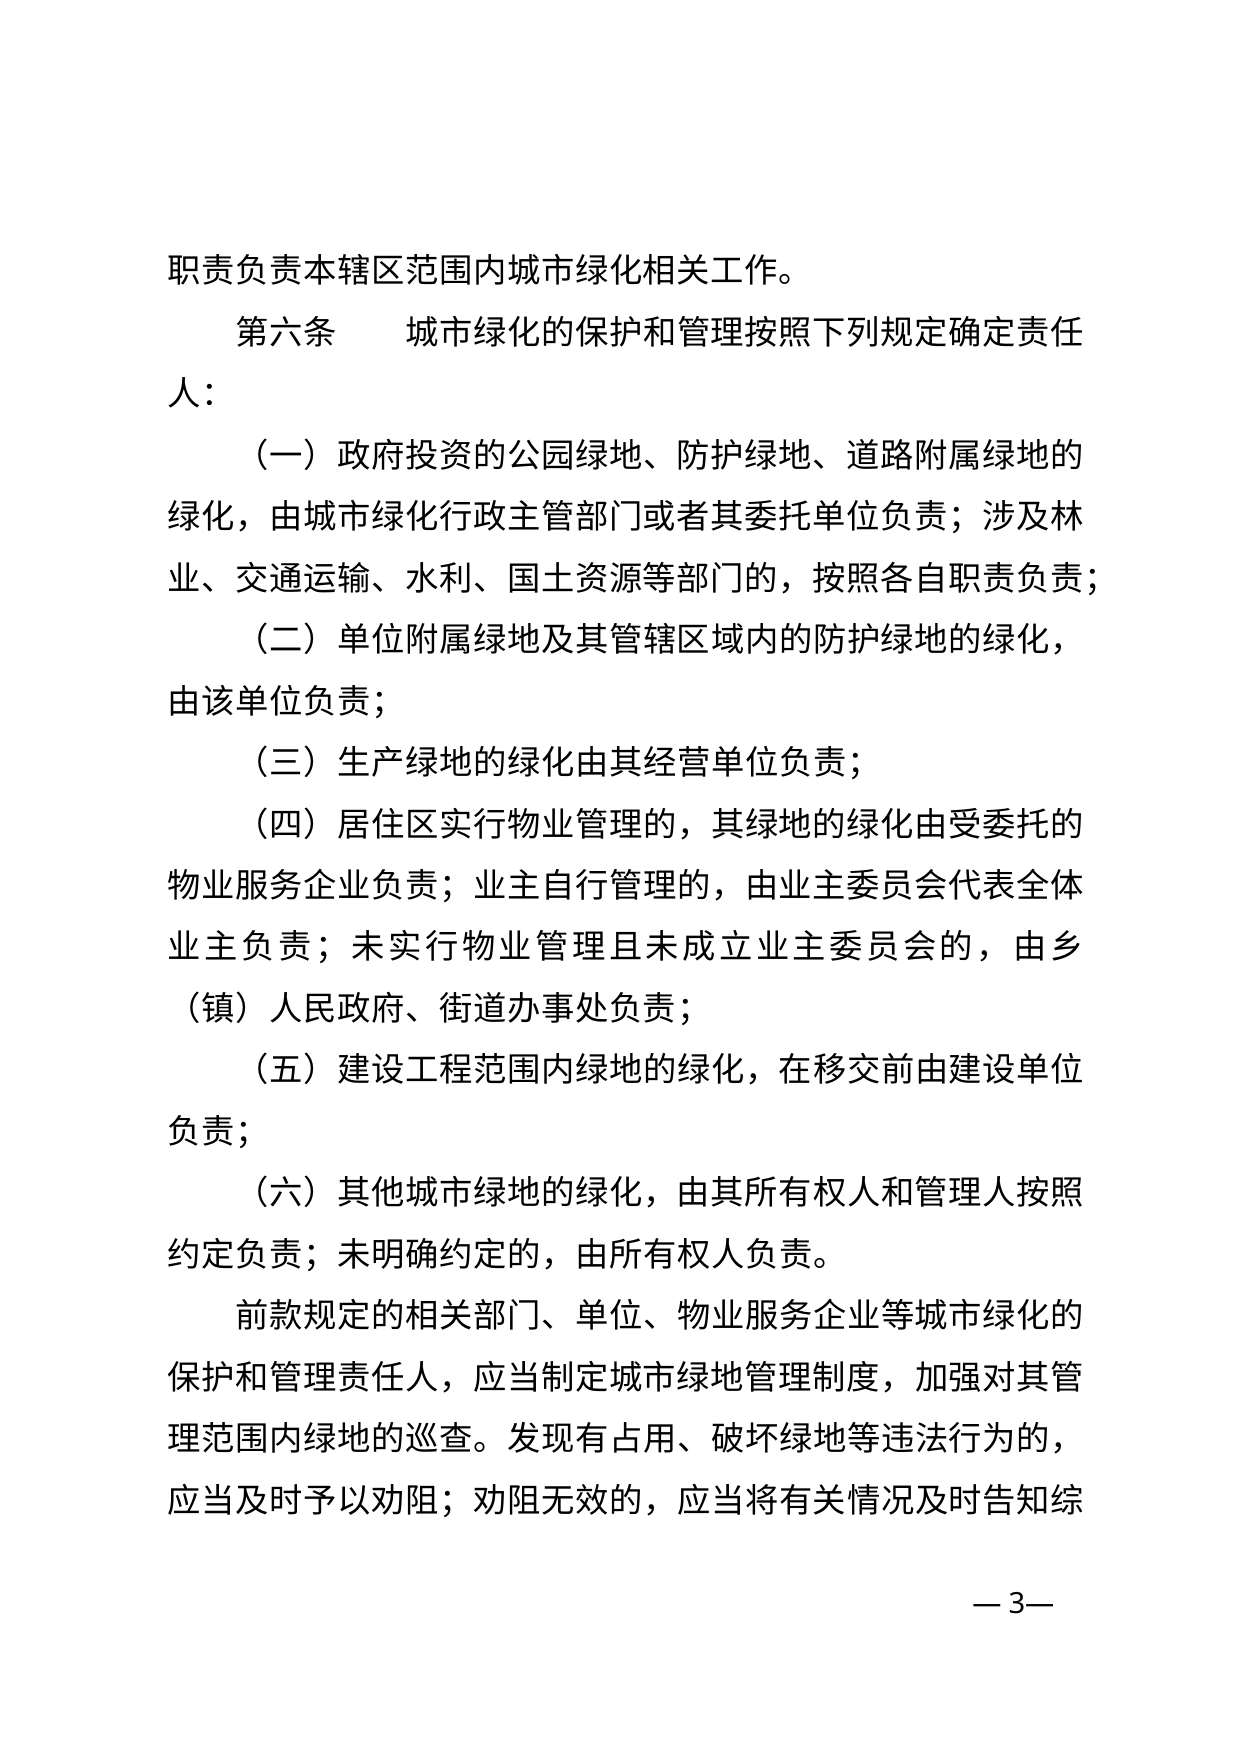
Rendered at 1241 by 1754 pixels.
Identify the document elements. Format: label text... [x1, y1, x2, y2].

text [168, 1282, 1084, 1528]
text （六）其他城市绿地的绿化，由其所有权人和管理人按照约定负责；未明确约定的，由所有权人负责。 [168, 1159, 1084, 1282]
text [168, 238, 1084, 299]
text （四）居住区实行物业管理的，其绿地的绿化由受委托的物业服务企业负责；业主自行管理的，由业主委员会代表全体业主负责；未实行物业管理且未成立业主委员会的，由乡（镇）人民政府、街道办事处负责； [168, 791, 1084, 1037]
text （一）政府投资的公园绿地、防护绿地、道路附属绿地的绿化，由城市绿化行政主管部门或者其委托单位负责；涉及林业、交通运输、水利、国土资源等部门的，按照各自职责负责； [168, 422, 1084, 606]
text 第六条 城市绿化的保护和管理按照下列规定确定责任人： [168, 299, 1084, 422]
text （二）单位附属绿地及其管辖区域内的防护绿地的绿化，由该单位负责； [168, 606, 1084, 729]
text （五）建设工程范围内绿地的绿化，在移交前由建设单位负责； [168, 1037, 1084, 1159]
text （三）生产绿地的绿化由其经营单位负责； [168, 729, 1084, 791]
